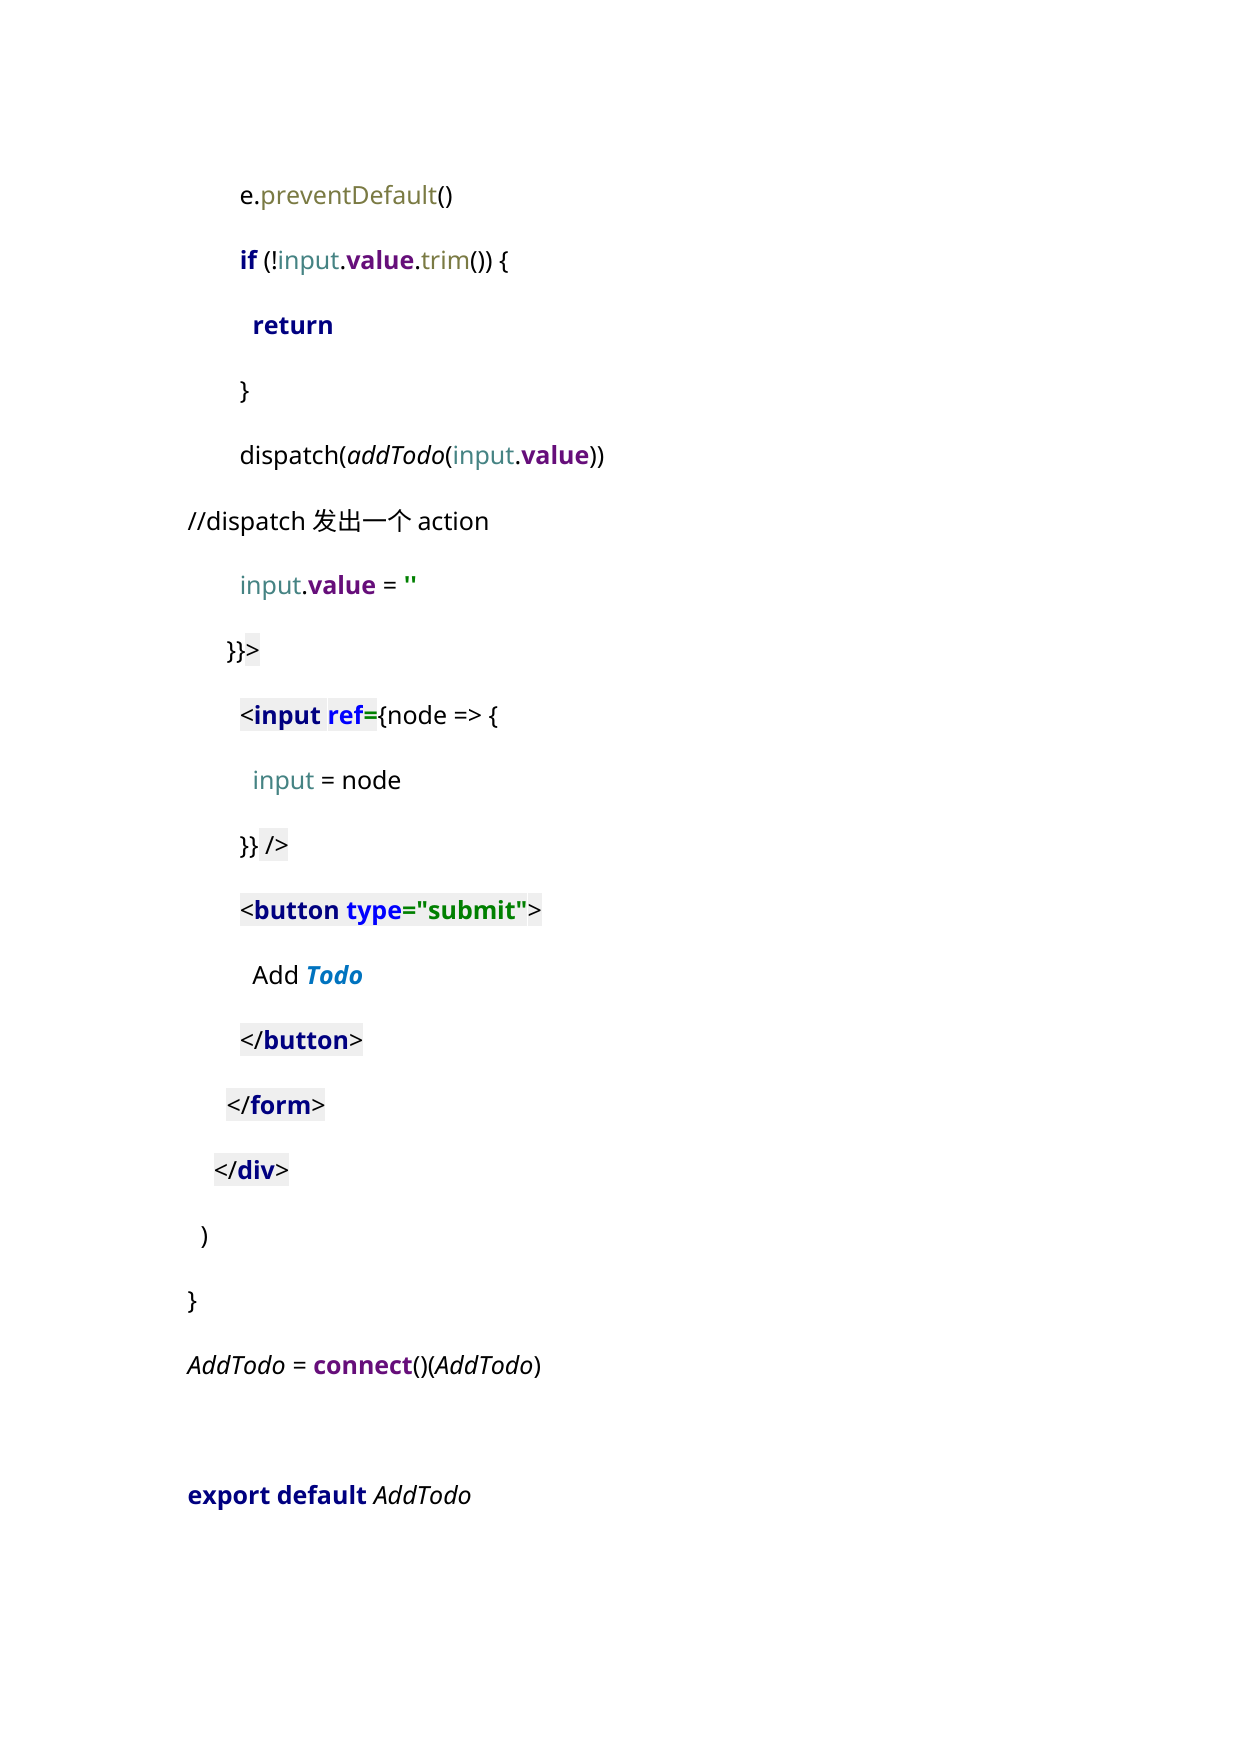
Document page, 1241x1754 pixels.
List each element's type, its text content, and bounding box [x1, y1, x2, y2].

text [187, 162, 1053, 487]
text //dispatch 发出一个action input.value = '' }}> <input ref={node => { input = node }} /> <button type="submit"> Add Todo </button> </form> </div> ) } AddTodo = connect()(AddTodo) export default AddTodo [187, 487, 1053, 1527]
